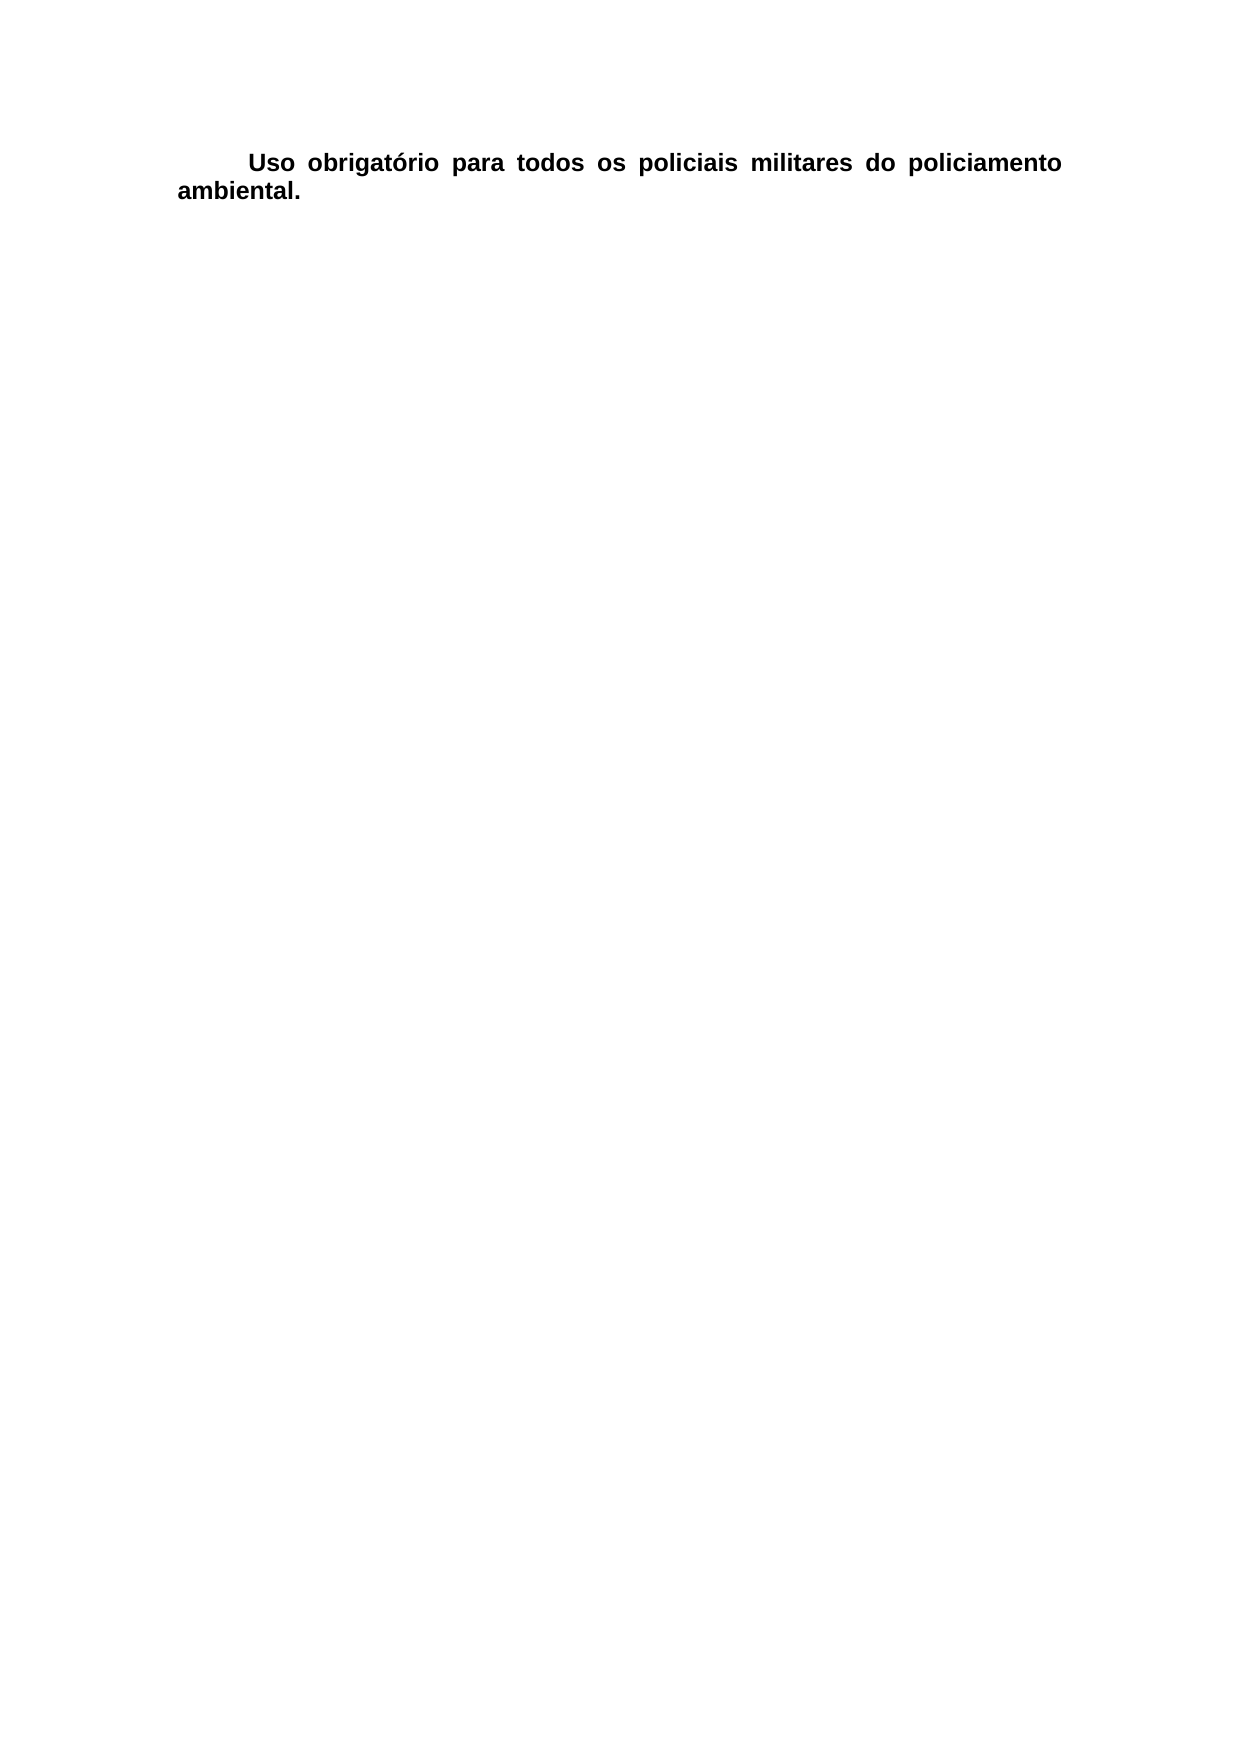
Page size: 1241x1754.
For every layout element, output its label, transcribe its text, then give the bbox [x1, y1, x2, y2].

text Uso obrigatório para todos os policiais militares do policiamento ambiental. [177, 148, 1063, 205]
